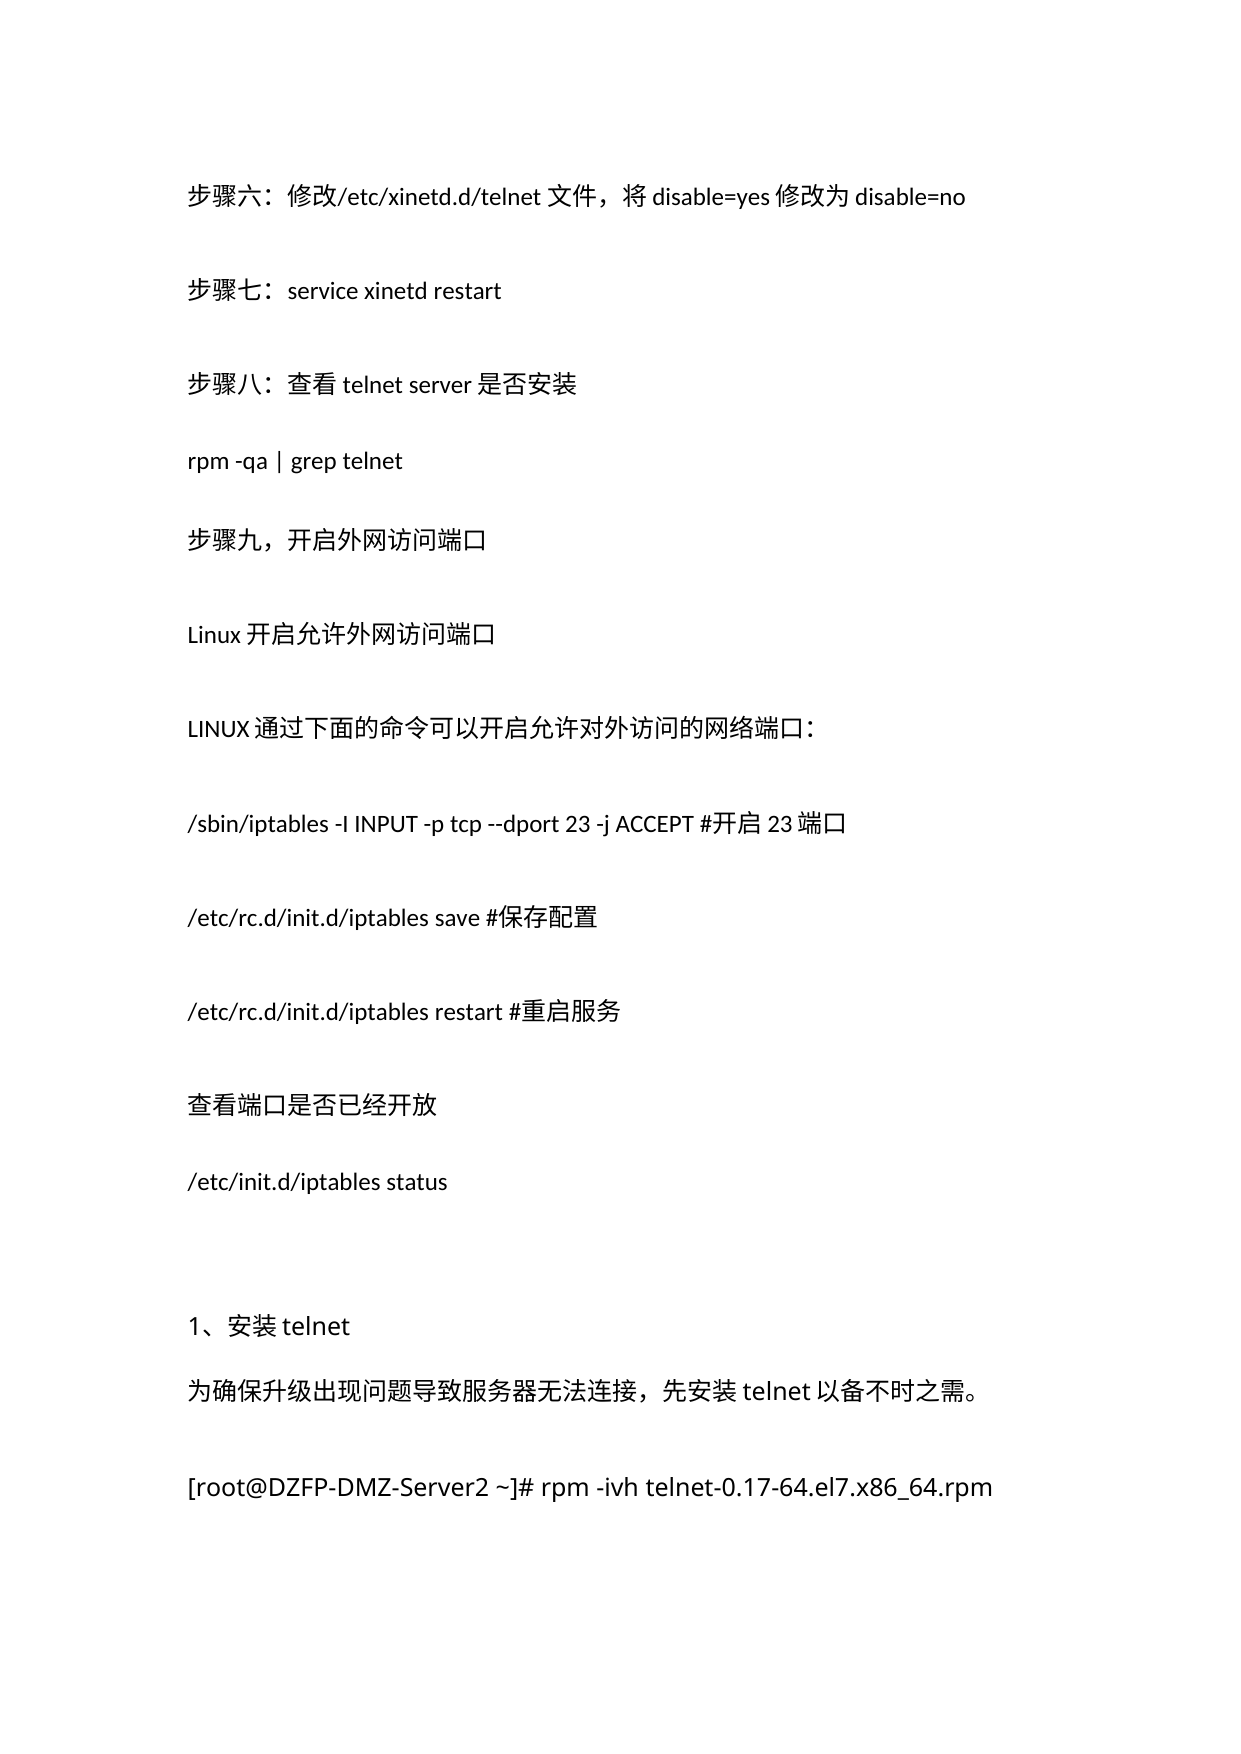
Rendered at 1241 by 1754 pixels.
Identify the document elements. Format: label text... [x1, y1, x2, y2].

text [root@DZFP-DMZ-Server2 ~]# rpm -ivh telnet-0.17-64.el7.x86_64.rpm [187, 1454, 1053, 1519]
text /etc/init.d/iptables status [187, 1165, 1053, 1198]
text 步骤七：service xinetd restart [187, 256, 1053, 321]
text Linux 开启允许外网访问端口 [187, 600, 1053, 665]
text /etc/rc.d/init.d/iptables restart #重启服务 [187, 977, 1053, 1042]
text 1、安装telnet [187, 1227, 1053, 1357]
text 步骤八：查看telnet server是否安装 [187, 350, 1053, 415]
text /etc/rc.d/init.d/iptables save #保存配置 [187, 883, 1053, 948]
text 为确保升级出现问题导致服务器无法连接，先安装telnet以备不时之需。 [187, 1357, 1053, 1422]
text /sbin/iptables -I INPUT -p tcp --dport 23 -j ACCEPT #开启23端口 [187, 789, 1053, 854]
text 步骤六：修改/etc/xinetd.d/telnet 文件，将disable=yes修改为disable=no [187, 162, 1053, 227]
text 步骤九，开启外网访问端口 [187, 506, 1053, 571]
text LINUX通过下面的命令可以开启允许对外访问的网络端口： [187, 694, 1053, 759]
text rpm -qa | grep telnet [187, 444, 1053, 477]
text 查看端口是否已经开放 [187, 1071, 1053, 1136]
